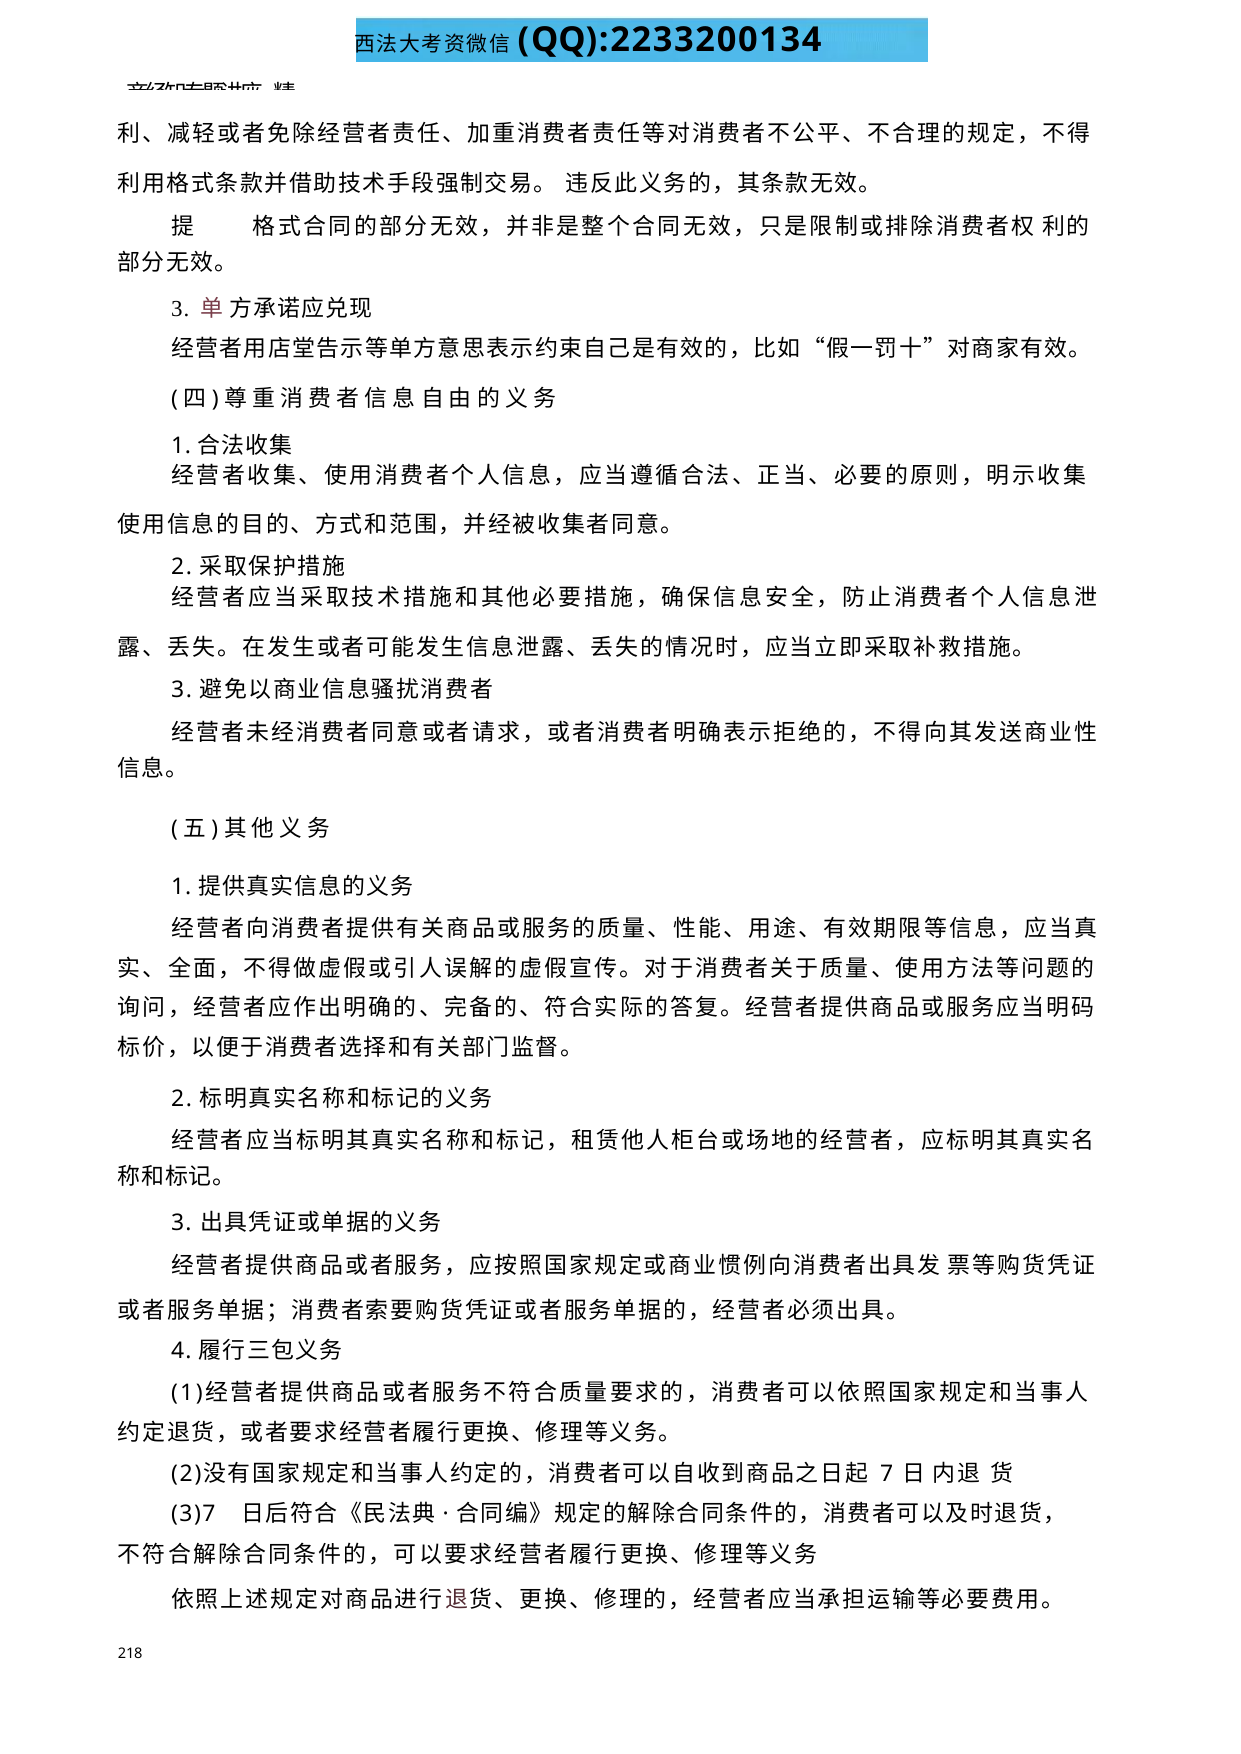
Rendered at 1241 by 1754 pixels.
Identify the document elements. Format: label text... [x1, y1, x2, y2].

text 经营者未经消费者同意或者请求，或者消费者明确表示拒绝的，不得向其发送商业性 信息。 [118, 714, 1101, 783]
text 经营者提供商品或者服务，应按照国家规定或商业惯例向消费者出具发 票等购货凭证 [171, 1247, 1108, 1280]
text 2. 采取保护措施 [171, 550, 1108, 580]
text 经营者用店堂告示等单方意思表示约束自己是有效的，比如“假一罚十”对商家有效。 [171, 332, 1108, 362]
text (3)7 日后符合《民法典 · 合同编》规定的解除合同条件的，消费者可以及时退货， [171, 1498, 1108, 1528]
picture [356, 16, 928, 62]
text 经营者收集、使用消费者个人信息，应当遵循合法、正当、必要的原则，明示收集 [171, 469, 1108, 508]
text 3. 出具凭证或单据的义务 [171, 1207, 1108, 1237]
text 经营者应当采取技术措施和其他必要措施，确保信息安全，防止消费者个人信息泄 [171, 591, 1108, 631]
text 约定退货，或者要求经营者履行更换、修理等义务。 [118, 1417, 1108, 1447]
text 经营者向消费者提供有关商品或服务的质量、性能、用途、有效期限等信息，应当真 实、全面，不得做虚假或引人误解的虚假宣传。对于消费者关于质量、使用方法等问题的 询问，经营者应作出明确的、完备的、符合实际的答复。经营者提供商品或服务应当明码 标价，以便于消费者选择和有关部门监督。 [118, 910, 1101, 1062]
text 露、丢失。在发生或者可能发生信息泄露、丢失的情况时，应当立即采取补救措施。 [118, 631, 1108, 662]
picture [358, 41, 371, 50]
text 使用信息的目的、方式和范围，并经被收集者同意。 [118, 509, 1108, 539]
text 利、减轻或者免除经营者责任、加重消费者责任等对消费者不公平、不合理的规定，不得 [118, 127, 1108, 167]
text 3. 单 方承诺应兑现 [171, 292, 1108, 322]
text 依照上述规定对商品进行退货、更换、修理的，经营者应当承担运输等必要费用。 [171, 1583, 1108, 1613]
text (1)经营者提供商品或者服务不符合质量要求的，消费者可以依照国家规定和当事人 [171, 1376, 1108, 1406]
text 经营者应当标明其真实名称和标记，租赁他人柜台或场地的经营者，应标明其真实名 称和标记。 [118, 1122, 1098, 1191]
text 或者服务单据；消费者索要购货凭证或者服务单据的，经营者必须出具。 [118, 1295, 1108, 1325]
text 不符合解除合同条件的，可以要求经营者履行更换、修理等义务 [118, 1538, 1108, 1569]
text 1. 提供真实信息的义务 [171, 870, 1108, 901]
text 3. 避免以商业信息骚扰消费者 [171, 673, 1108, 703]
text 4. 履行三包义务 [171, 1334, 1108, 1365]
text 利用格式条款并借助技术手段强制交易。 违反此义务的，其条款无效。 [118, 167, 1108, 198]
text ( 四 ) 尊 重 消 费 者 信 息 自 由 的 义 务 [171, 383, 1108, 413]
text (2)没有国家规定和当事人约定的，消费者可以自收到商品之日起 7 日 内退 货 [171, 1457, 1108, 1487]
text 提 格式合同的部分无效，并非是整个合同无效，只是限制或排除消费者权 利的部分无效。 [118, 208, 1108, 277]
text 2. 标明真实名称和标记的义务 [171, 1082, 1108, 1112]
text 1. 合法收集 [171, 429, 1108, 460]
text ( 五 ) 其 他 义 务 [171, 812, 1108, 843]
